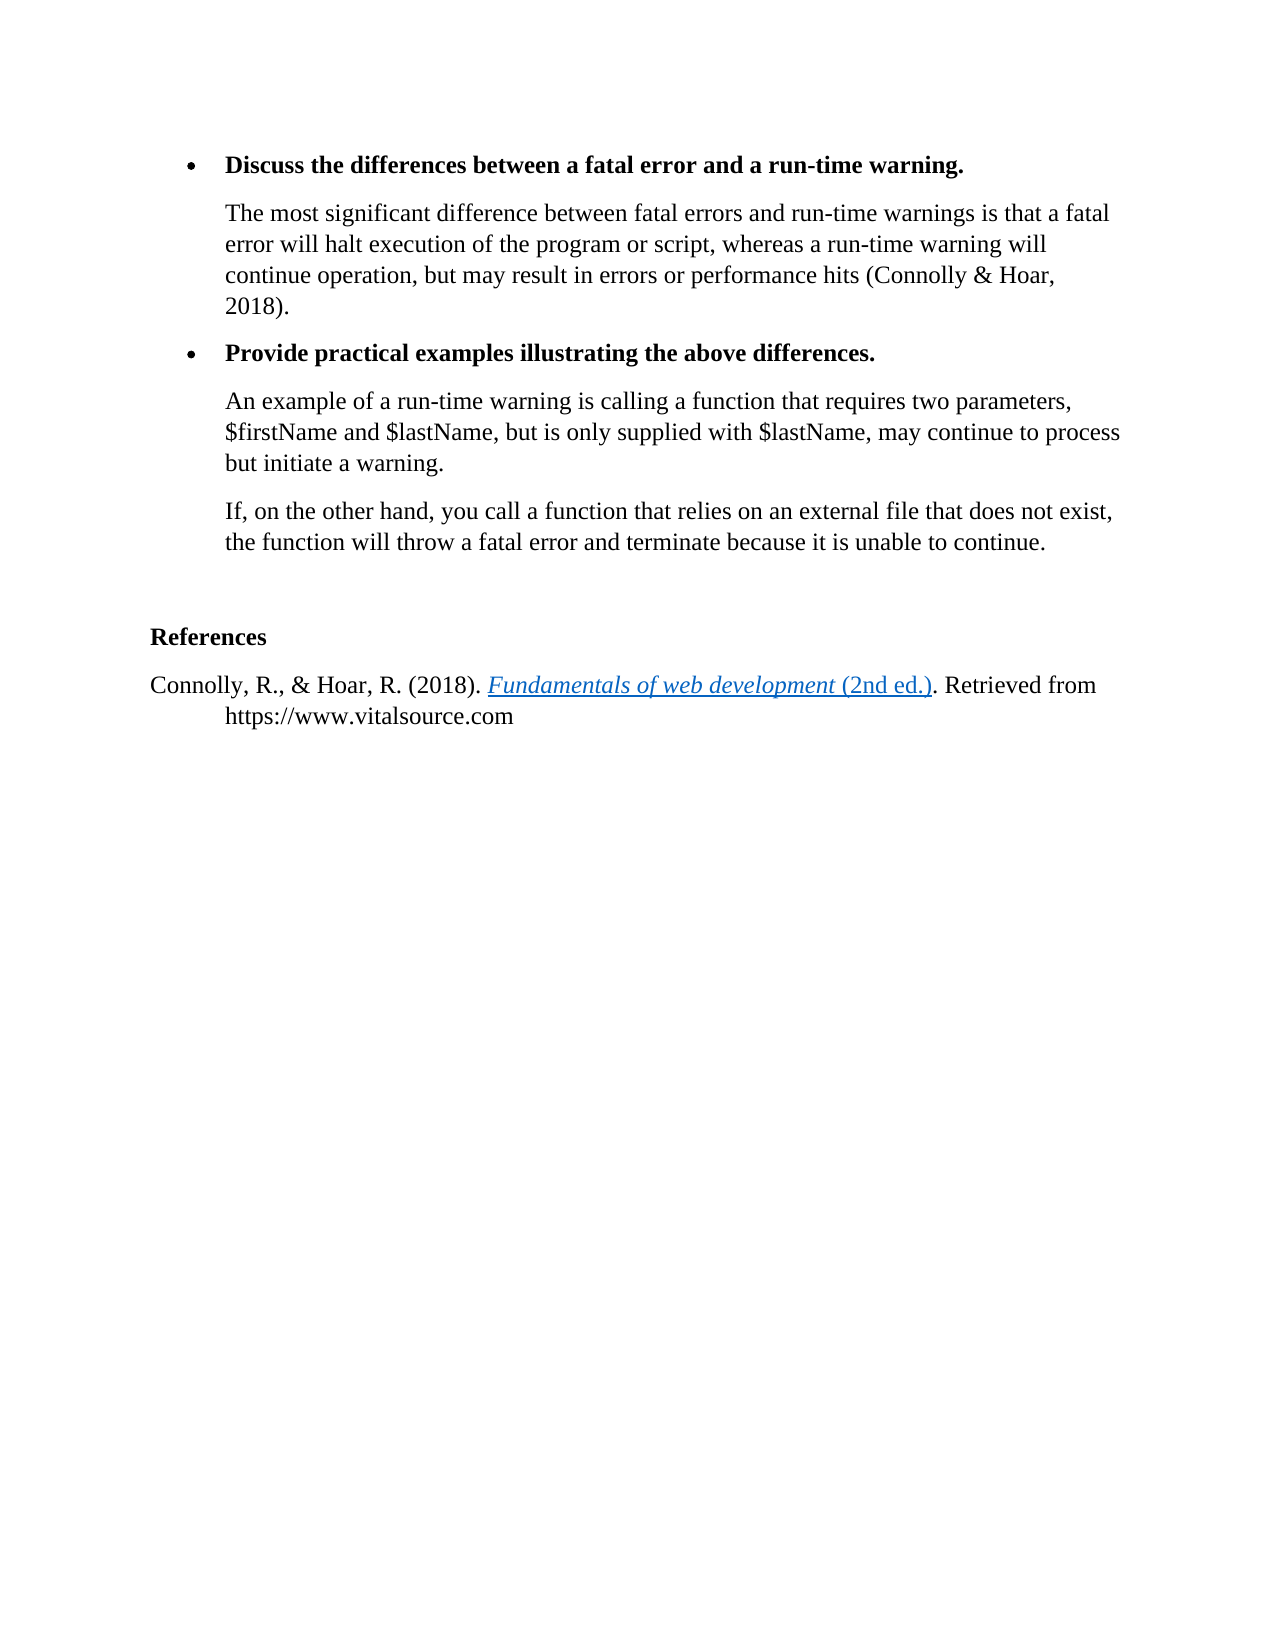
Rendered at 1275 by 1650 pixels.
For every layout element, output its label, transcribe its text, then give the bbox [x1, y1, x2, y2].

text If, on the other hand, you call a function that relies on an external file that does not exist, the function will throw a fatal error and terminate because it is unable to continue. [225, 496, 1125, 556]
text References [150, 622, 1125, 651]
list Discuss the differences between a fatal error and a run-time warning. [187, 150, 1125, 179]
text Connolly, R., & Hoar, R. (2018). Fundamentals of web development (2nd ed.). Retrieved from https://www.vitalsource.com [150, 670, 1125, 730]
text An example of a run-time warning is calling a function that requires two parameters, $firstName and $lastName, but is only supplied with $lastName, may continue to process but initiate a warning. [225, 386, 1125, 477]
text The most significant difference between fatal errors and run-time warnings is that a fatal error will halt execution of the program or script, whereas a run-time warning will continue operation, but may result in errors or performance hits (Connolly & Hoar, 2018). [225, 198, 1125, 319]
list Provide practical examples illustrating the above differences. [187, 338, 1125, 367]
